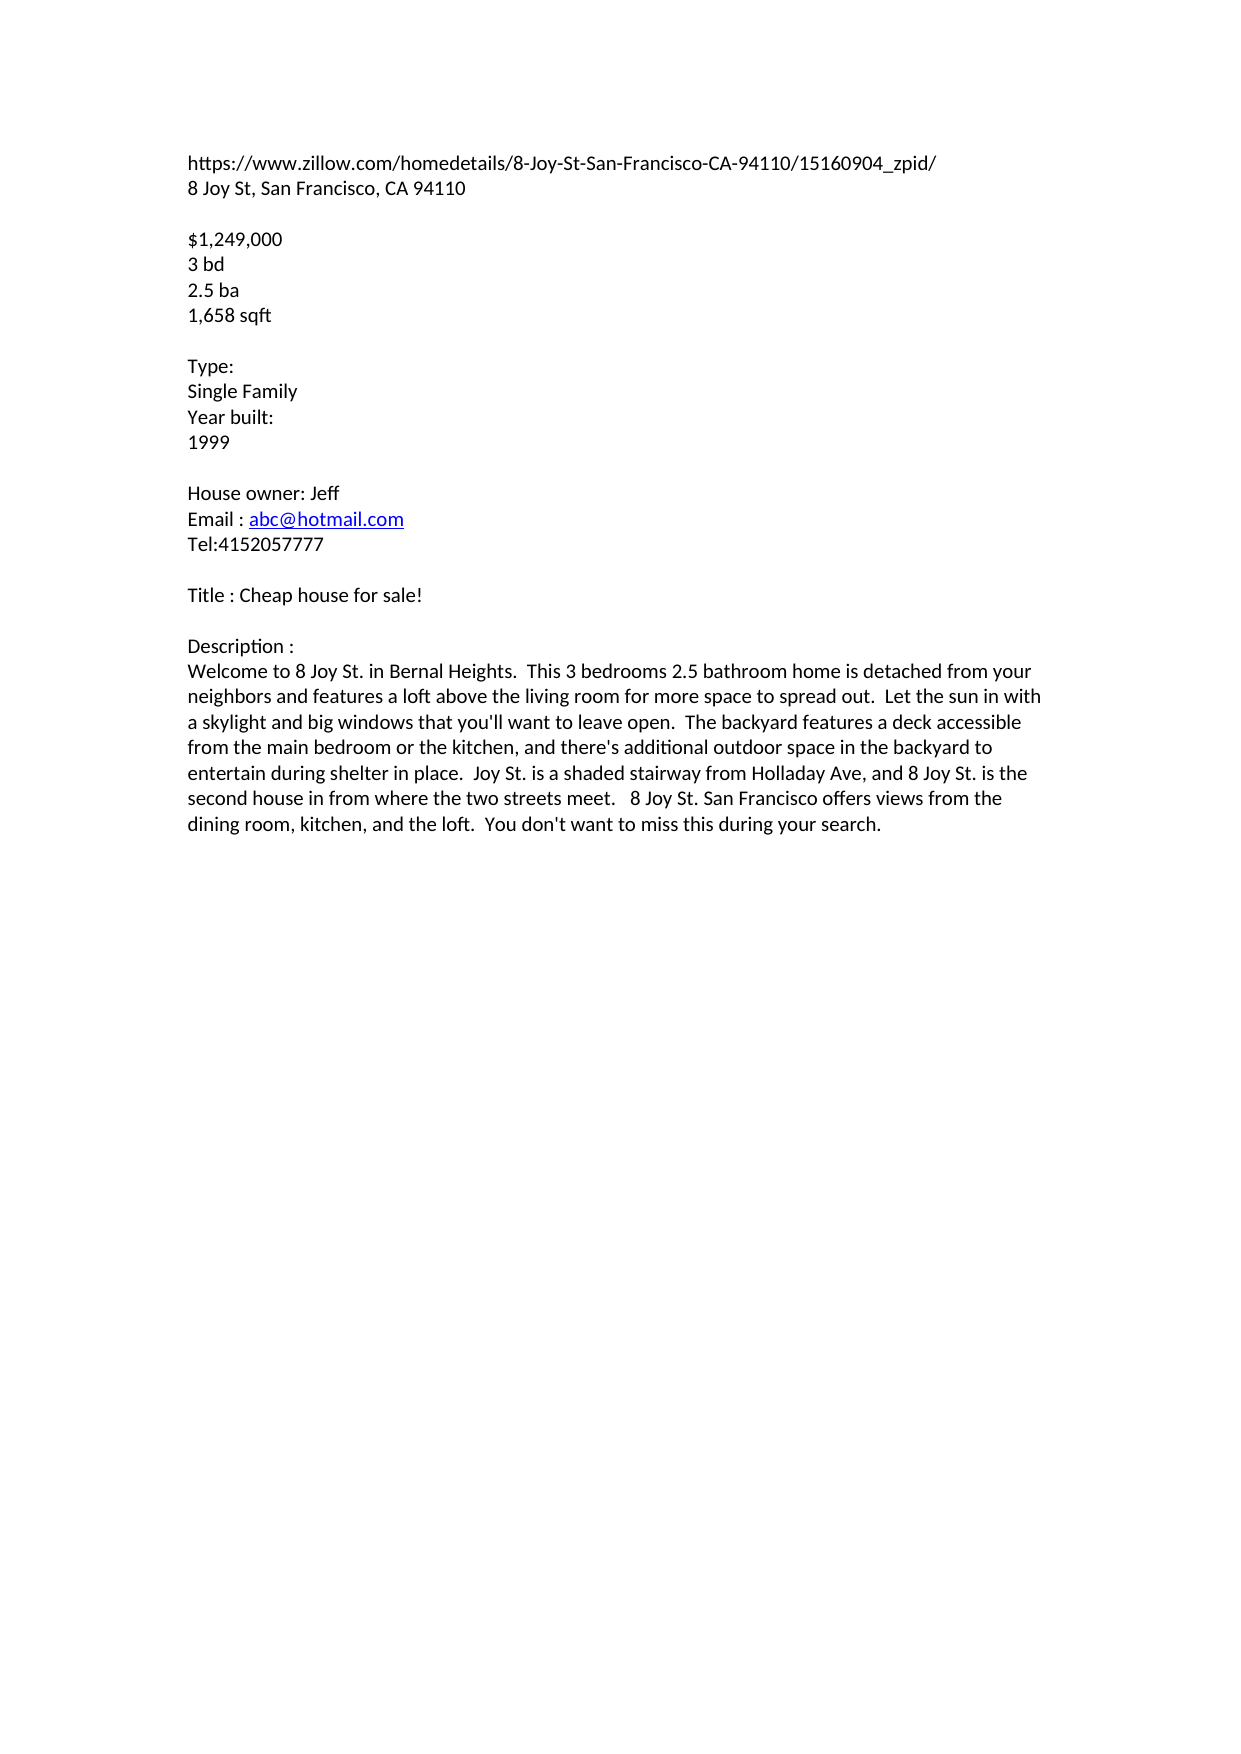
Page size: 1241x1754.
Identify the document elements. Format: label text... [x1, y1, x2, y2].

text 2.5 ba [187, 277, 1053, 302]
text Email : abc@hotmail.com [187, 506, 1053, 531]
text Tel:4152057777 [187, 531, 1053, 557]
text Year built: [187, 404, 1053, 429]
text https://www.zillow.com/homedetails/8-Joy-St-San-Francisco-CA-94110/15160904_zpid/ [187, 150, 1053, 175]
text Title : Cheap house for sale! [187, 582, 1053, 607]
text 1,658 sqft [187, 302, 1053, 328]
text Welcome to 8 Joy St. in Bernal Heights. This 3 bedrooms 2.5 bathroom home is detached from your neighbors and features a loft above the living room for more space to spread out. Let the sun in with a skylight and big windows that you'll want to leave open. The backyard features a deck accessible from the main bedroom or the kitchen, and there's additional outdoor space in the backyard to entertain during shelter in place. Joy St. is a shaded stairway from Holladay Ave, and 8 Joy St. is the second house in from where the two streets meet. 8 Joy St. San Francisco offers views from the dining room, kitchen, and the loft. You don't want to miss this during your search. [187, 658, 1053, 836]
text Type: [187, 353, 1053, 379]
text 3 bd [187, 252, 1053, 277]
text House owner: Jeff [187, 480, 1053, 506]
text Description : [187, 633, 1053, 658]
text Single Family [187, 379, 1053, 404]
text 8 Joy St, San Francisco, CA 94110 [187, 175, 1053, 201]
text $1,249,000 [187, 226, 1053, 252]
text 1999 [187, 429, 1053, 455]
